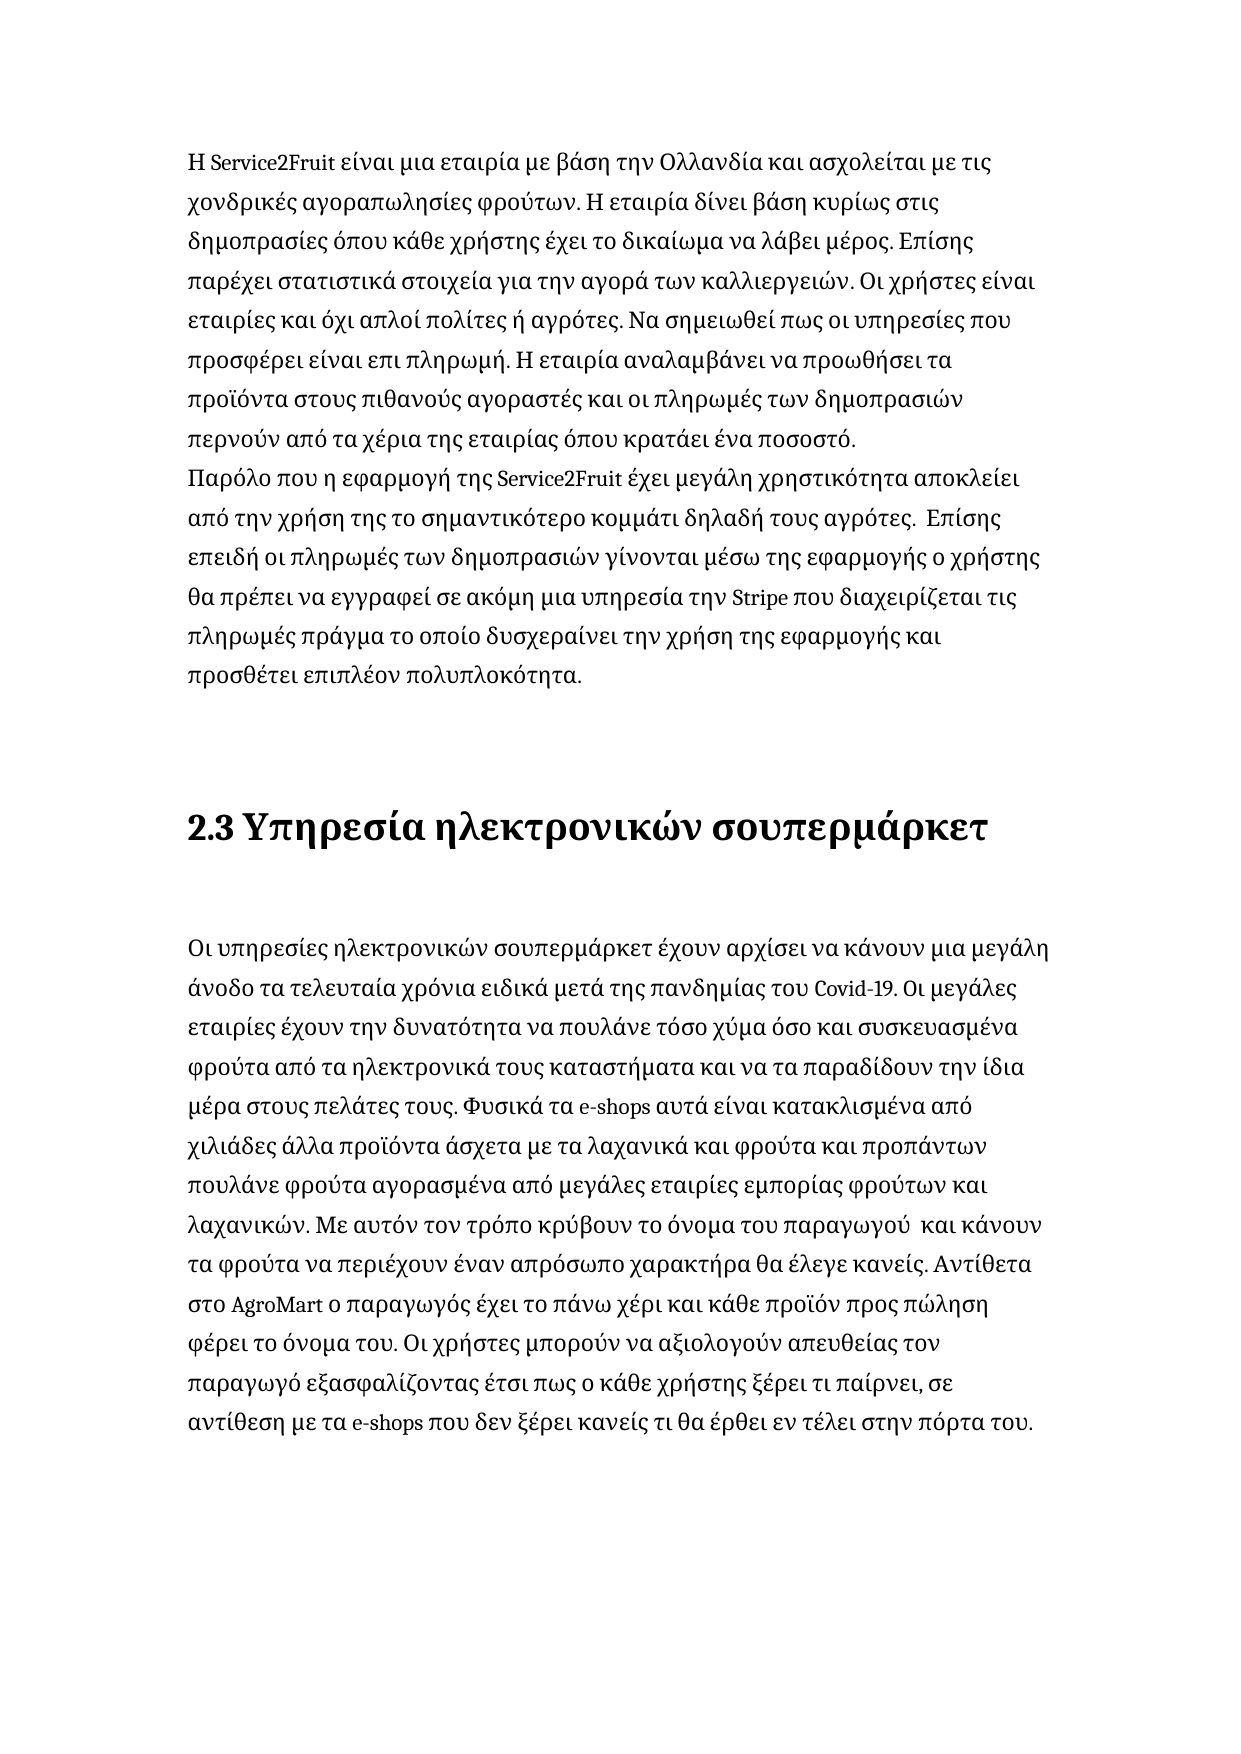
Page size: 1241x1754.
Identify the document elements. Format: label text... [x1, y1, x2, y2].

text 2.3 Υπηρεσία ηλεκτρονικών σουπερμάρκετ [187, 807, 1053, 850]
text Παρόλο που η εφαρμογή της Service2Fruit έχει μεγάλη χρηστικότητα αποκλείει από την χρήση της το σημαντικότερο κομμάτι δηλαδή τους αγρότες. Επίσης επειδή οι πληρωμές των δημοπρασιών γίνονται μέσω της εφαρμογής ο χρήστης θα πρέπει να εγγραφεί σε ακόμη μια υπηρεσία την Stripe που διαχειρίζεται τις πληρωμές πράγμα το οποίο δυσχεραίνει την χρήση της εφαρμογής και προσθέτει επιπλέον πολυπλοκότητα. [187, 466, 1053, 689]
text Η Service2Fruit είναι μια εταιρία με βάση την Ολλανδία και ασχολείται με τις χονδρικές αγοραπωλησίες φρούτων. Η εταιρία δίνει βάση κυρίως στις δημοπρασίες όπου κάθε χρήστης έχει το δικαίωμα να λάβει μέρος. Επίσης παρέχει στατιστικά στοιχεία για την αγορά των καλλιεργειών. Οι χρήστες είναι εταιρίες και όχι απλοί πολίτες ή αγρότες. Να σημειωθεί πως οι υπηρεσίες που προσφέρει είναι επι πληρωμή. Η εταιρία αναλαμβάνει να προωθήσει τα προϊόντα στους πιθανούς αγοραστές και οι πληρωμές των δημοπρασιών περνούν από τα χέρια της εταιρίας όπου κρατάει ένα ποσοστό. [187, 150, 1053, 453]
text Οι υπηρεσίες ηλεκτρονικών σουπερμάρκετ έχουν αρχίσει να κάνουν μια μεγάλη άνοδο τα τελευταία χρόνια ειδικά μετά της πανδημίας του Covid-19. Oι μεγάλες εταιρίες έχουν την δυνατότητα να πουλάνε τόσο χύμα όσο και συσκευασμένα φρούτα από τα ηλεκτρονικά τους καταστήματα και να τα παραδίδουν την ίδια μέρα στους πελάτες τους. Φυσικά τα e-shops αυτά είναι κατακλισμένα από χιλιάδες άλλα προϊόντα άσχετα με τα λαχανικά και φρούτα και προπάντων πουλάνε φρούτα αγορασμένα από μεγάλες εταιρίες εμπορίας φρούτων και λαχανικών. Με αυτόν τον τρόπο κρύβουν το όνομα του παραγωγού και κάνουν τα φρούτα να περιέχουν έναν απρόσωπο χαρακτήρα θα έλεγε κανείς. Αντίθετα στο AgroMart ο παραγωγός έχει το πάνω χέρι και κάθε προϊόν προς πώληση φέρει το όνομα του. Οι χρήστες μπορούν να αξιολογούν απευθείας τον παραγωγό εξασφαλίζοντας έτσι πως ο κάθε χρήστης ξέρει τι παίρνει, σε αντίθεση με τα e-shops που δεν ξέρει κανείς τι θα έρθει εν τέλει στην πόρτα του. [187, 936, 1053, 1436]
